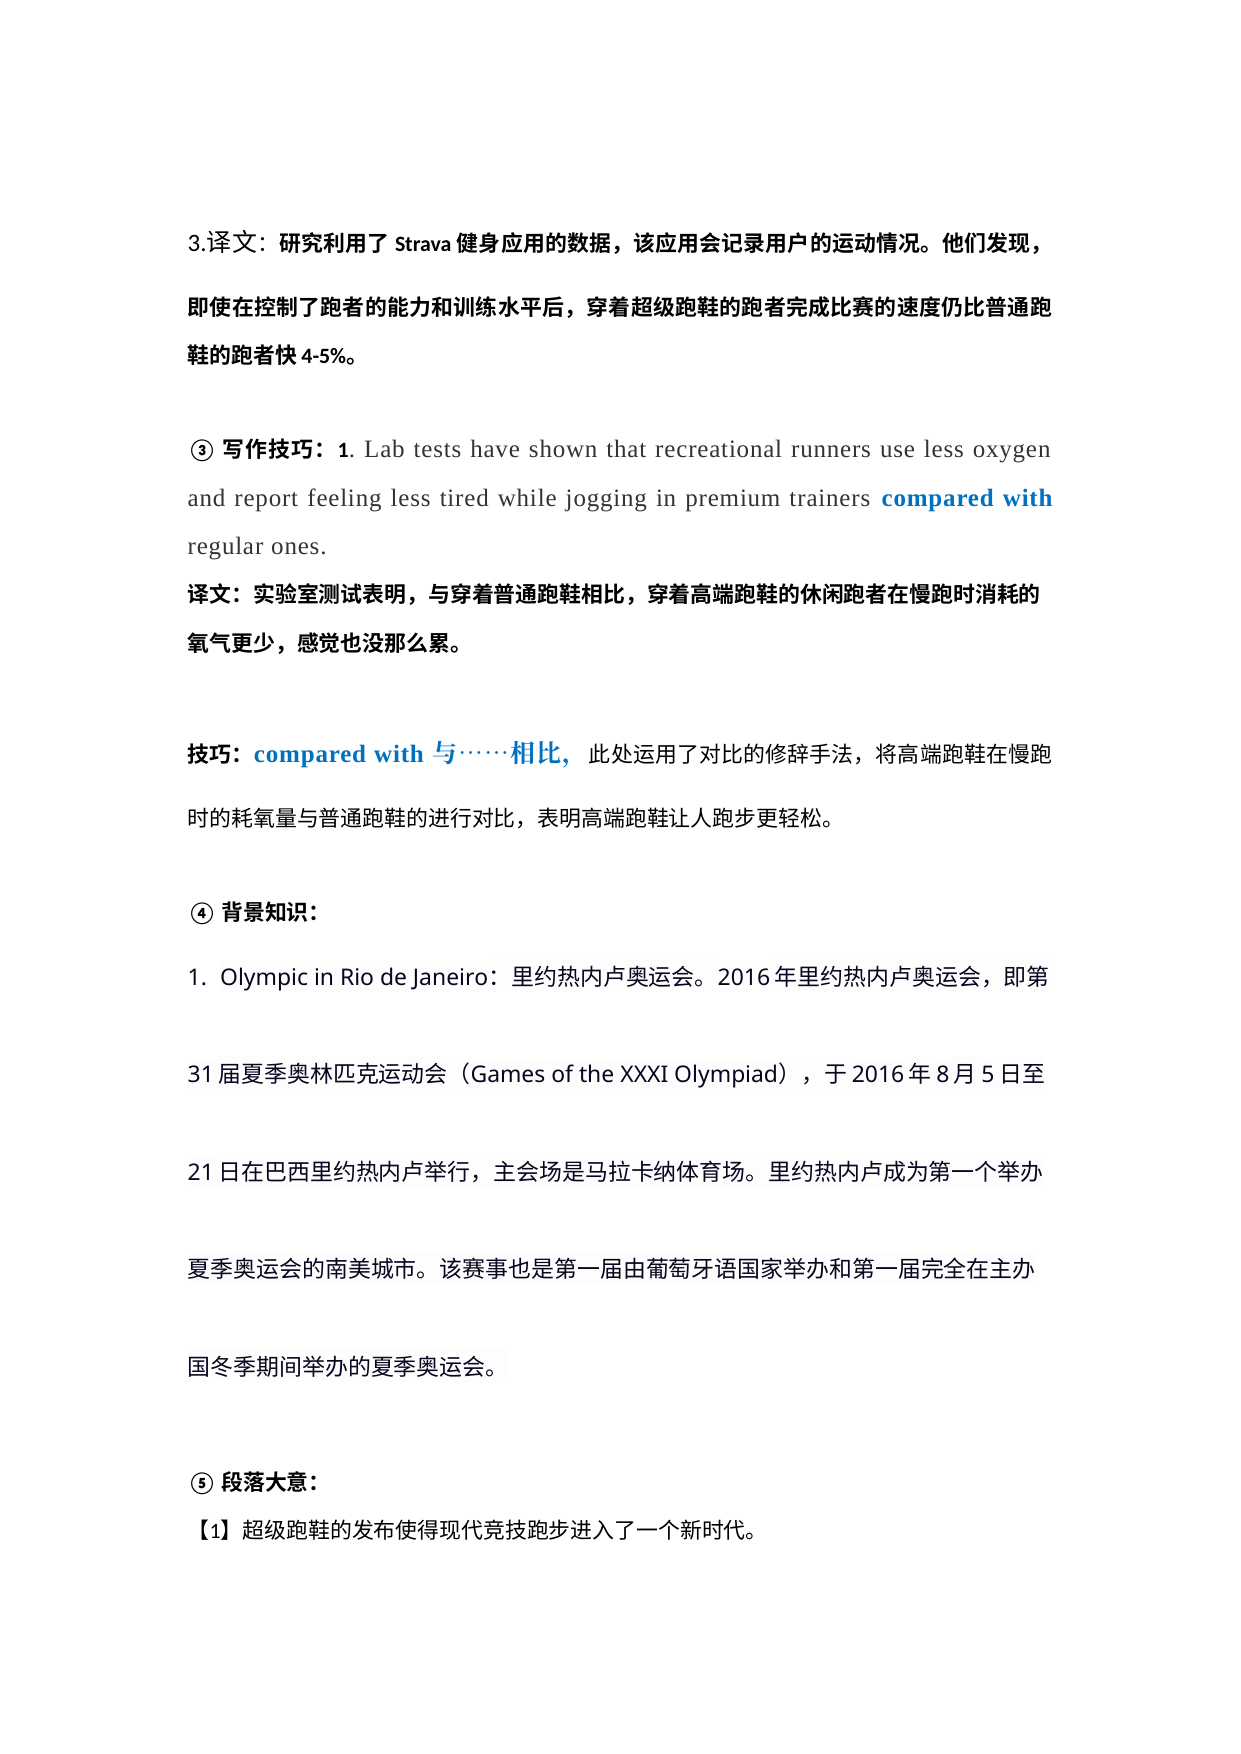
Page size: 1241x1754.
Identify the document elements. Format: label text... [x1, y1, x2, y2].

text 3.译文：研究利用了 Strava 健身应用的数据，该应用会记录用户的运动情况。他们发现，即使在控制了跑者的能力和训练水平后，穿着超级跑鞋的跑者完成比赛的速度仍比普通跑鞋的跑者快4-5%。 [187, 208, 1053, 370]
text 【1】超级跑鞋的发布使得现代竞技跑步进入了一个新时代。 [187, 1512, 1053, 1545]
text ⑤段落大意： [187, 1464, 1053, 1497]
text 技巧：compared with 与……相比，此处运用了对比的修辞手法，将高端跑鞋在慢跑时的耗氧量与普通跑鞋的进行对比，表明高端跑鞋让人跑步更轻松。 [187, 719, 1053, 833]
text ④背景知识： [187, 895, 1053, 927]
text 译文：实验室测试表明，与穿着普通跑鞋相比，穿着高端跑鞋的休闲跑者在慢跑时消耗的氧气更少，感觉也没那么累。 [187, 576, 1053, 658]
text ③写作技巧：1. Lab tests have shown that recreational runners use less oxygen and report feeling less tired while jogging in premium trainers compared with regular ones. [187, 432, 1053, 562]
list Olympic in Rio de Janeiro：里约热内卢奥运会。2016年里约热内卢奥运会，即第31届夏季奥林匹克运动会（Games of the XXXI Olympiad），于2016年8月5日至21日在巴西里约热内卢举行，主会场是马拉卡纳体育场。里约热内卢成为第一个举办夏季奥运会的南美城市。该赛事也是第一届由葡萄牙语国家举办和第一届完全在主办国冬季期间举办的夏季奥运会。 [187, 943, 1053, 1398]
